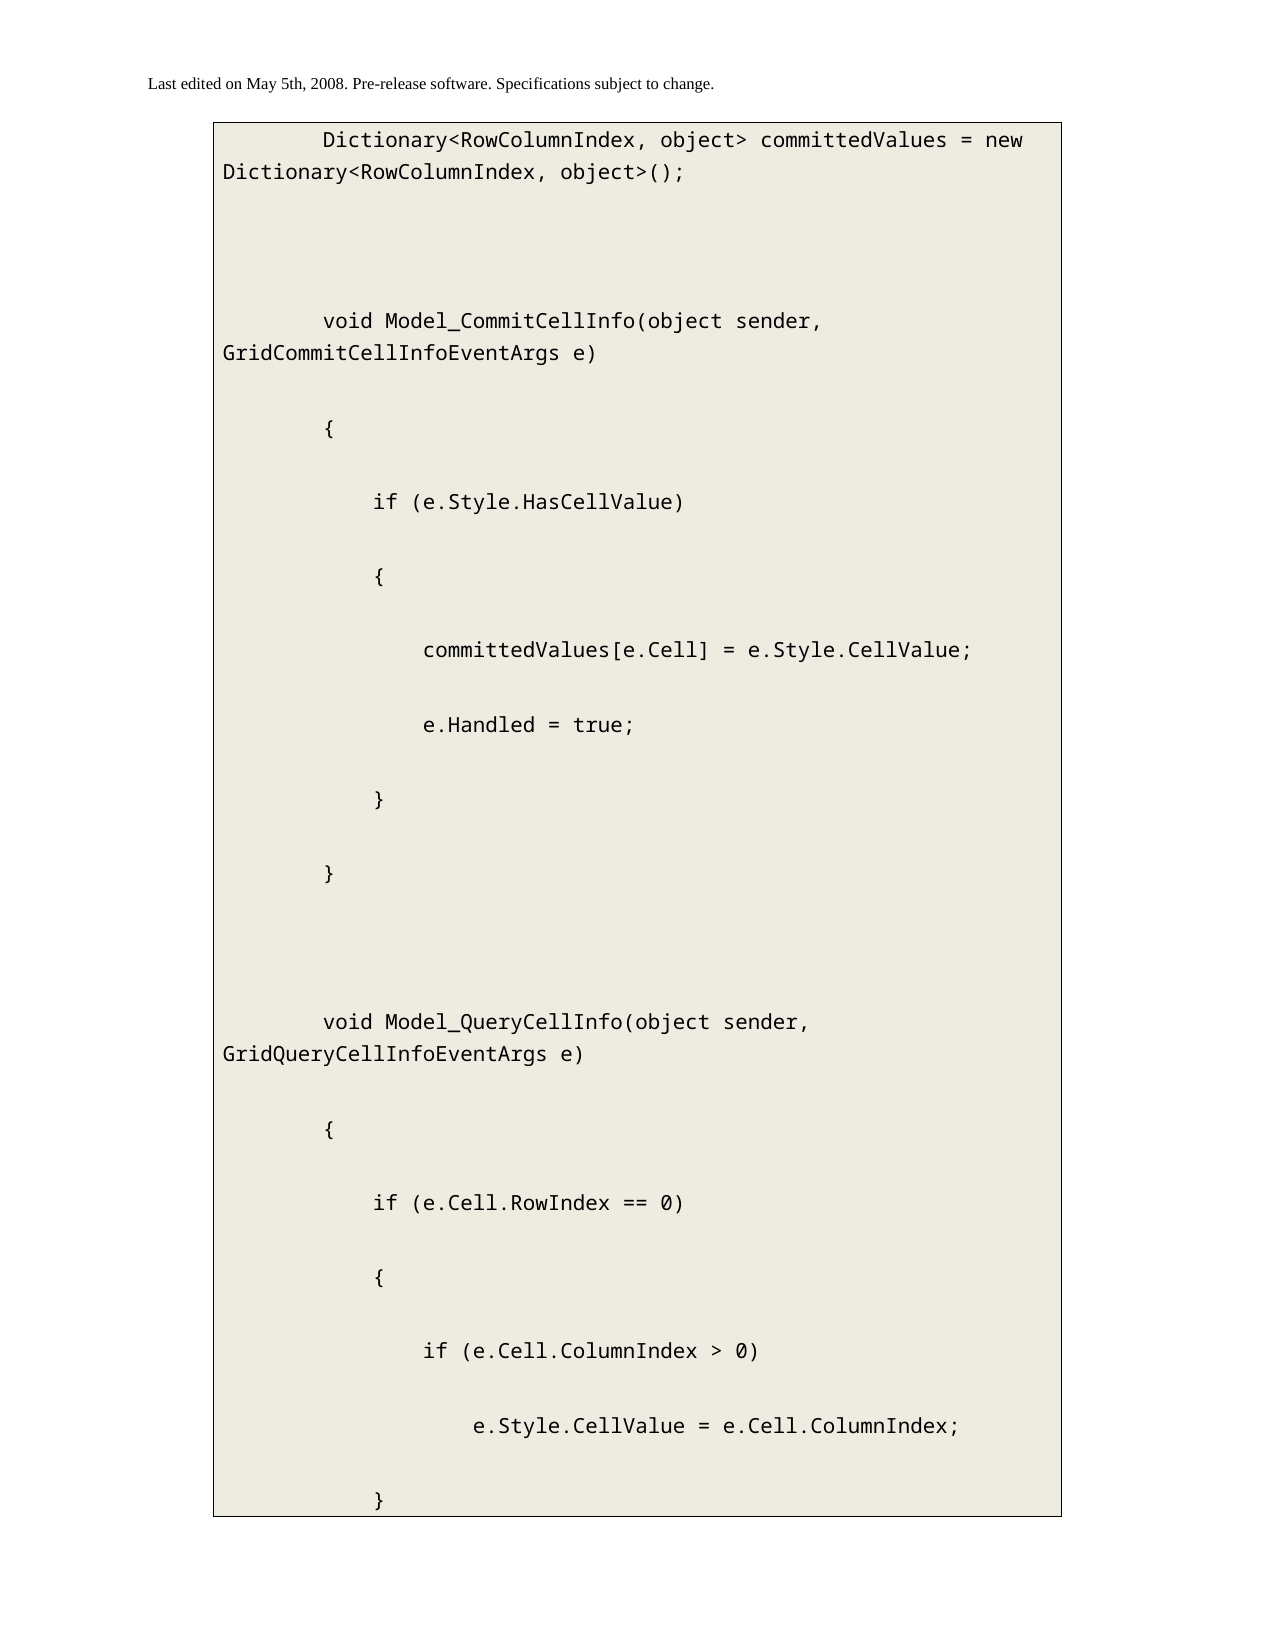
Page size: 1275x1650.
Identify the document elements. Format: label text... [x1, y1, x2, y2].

text { [214, 1111, 1061, 1142]
text e.Handled = true; [214, 707, 1061, 738]
text if (e.Cell.RowIndex == 0) [214, 1185, 1061, 1217]
text { [214, 558, 1061, 590]
text } [214, 781, 1061, 813]
text if (e.Style.HasCellValue) [214, 484, 1061, 516]
text Dictionary<RowColumnIndex, object> committedValues = new Dictionary<RowColumnIndex, object>(); [214, 123, 1061, 186]
text void Model_QueryCellInfo(object sender, GridQueryCellInfoEventArgs e) [214, 1004, 1061, 1068]
text committedValues[e.Cell] = e.Style.CellValue; [214, 632, 1061, 664]
text if (e.Cell.ColumnIndex > 0) [214, 1333, 1061, 1365]
text { [214, 410, 1061, 441]
text { [214, 1259, 1061, 1291]
text } [214, 855, 1061, 887]
text void Model_CommitCellInfo(object sender, GridCommitCellInfoEventArgs e) [214, 303, 1061, 367]
text } [214, 1482, 1061, 1516]
text e.Style.CellValue = e.Cell.ColumnIndex; [214, 1408, 1061, 1439]
